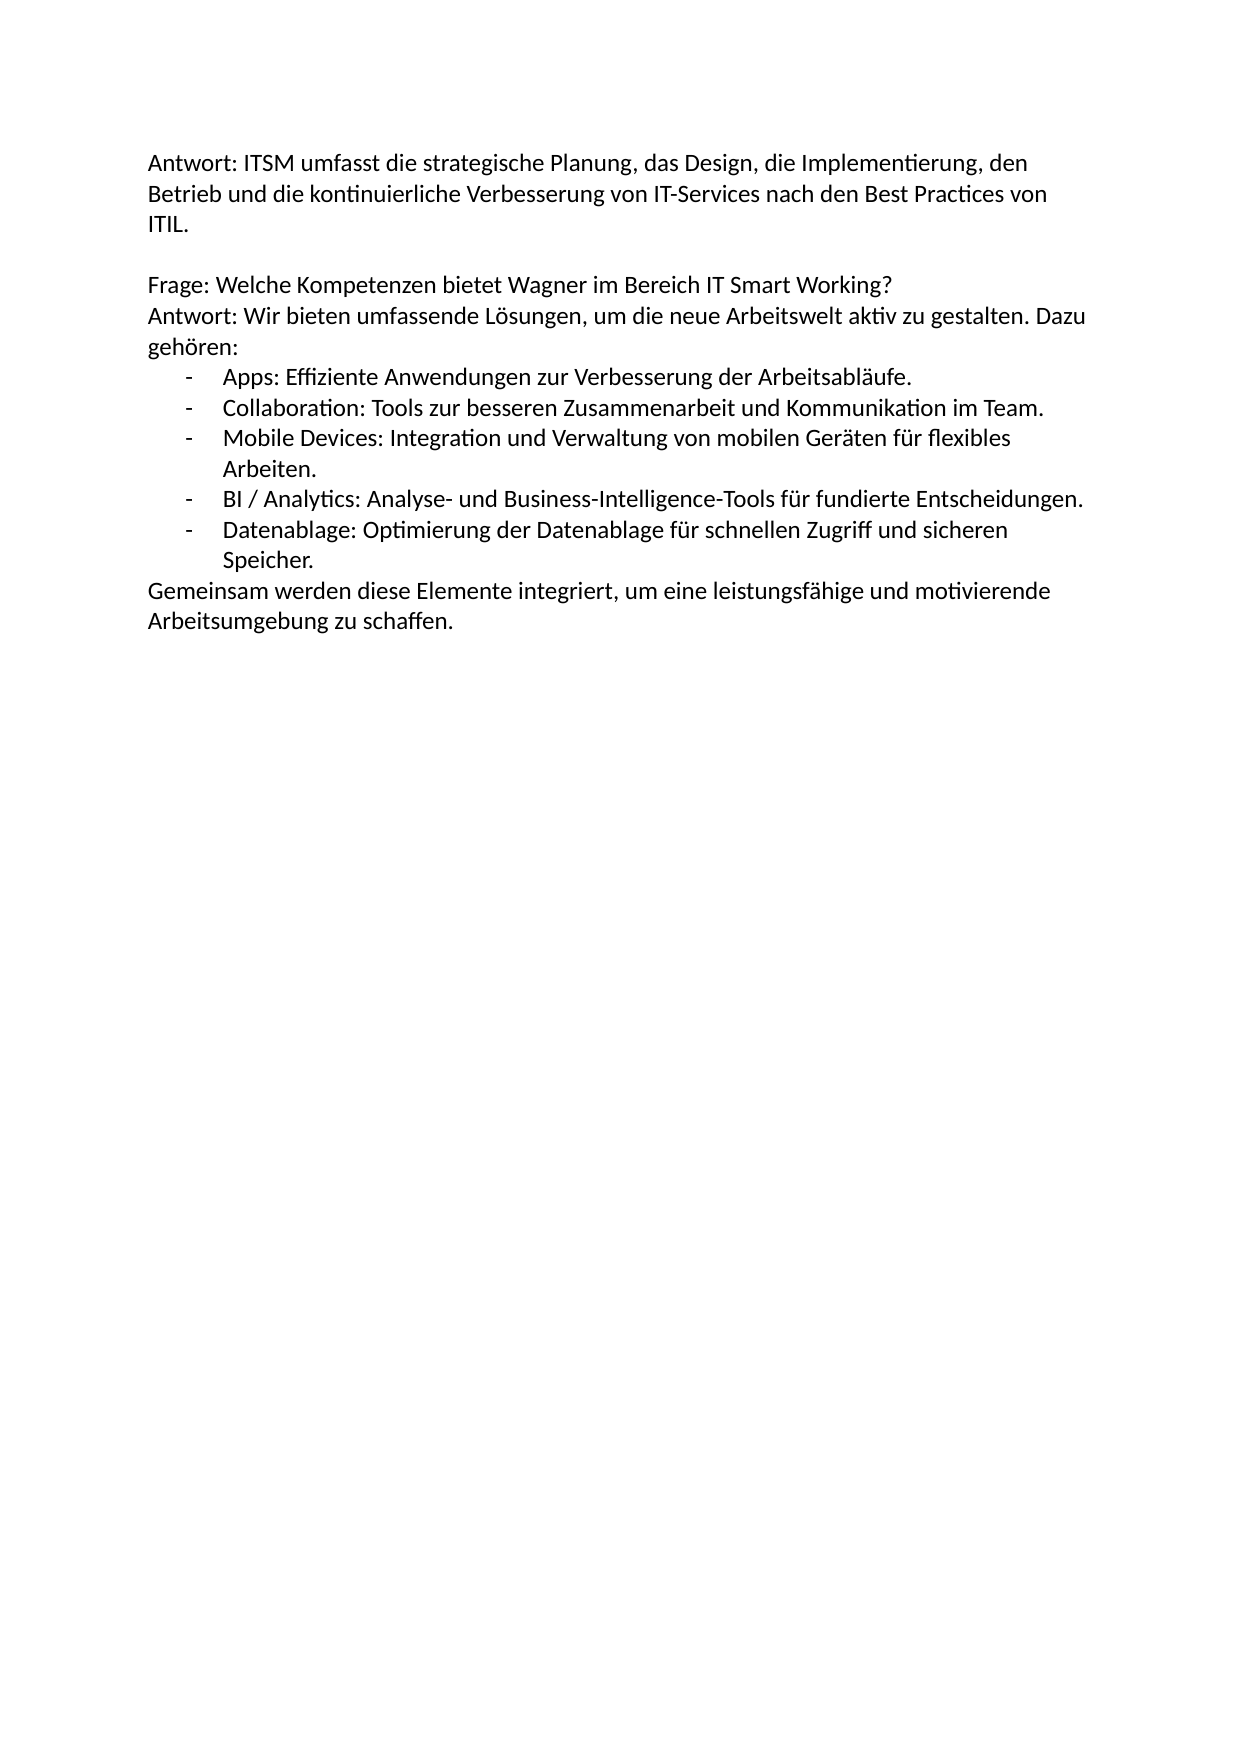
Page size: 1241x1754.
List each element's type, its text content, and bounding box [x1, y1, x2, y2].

list Mobile Devices: Integration und Verwaltung von mobilen Geräten für flexibles Arbeiten. [185, 422, 1093, 483]
text Antwort: Wir bieten umfassende Lösungen, um die neue Arbeitswelt aktiv zu gestalten. Dazu gehören: [148, 300, 1093, 361]
list Collaboration: Tools zur besseren Zusammenarbeit und Kommunikation im Team. [185, 392, 1093, 422]
text Antwort: ITSM umfasst die strategische Planung, das Design, die Implementierung, den Betrieb und die kontinuierliche Verbesserung von IT-Services nach den Best Practices von ITIL. [148, 148, 1093, 239]
text Gemeinsam werden diese Elemente integriert, um eine leistungsfähige und motivierende Arbeitsumgebung zu schaffen. [148, 575, 1093, 636]
text Frage: Welche Kompetenzen bietet Wagner im Bereich IT Smart Working? [148, 270, 1093, 300]
list BI / Analytics: Analyse- und Business-Intelligence-Tools für fundierte Entscheidungen. [185, 483, 1093, 514]
list Datenablage: Optimierung der Datenablage für schnellen Zugriff und sicheren Speicher. [185, 514, 1093, 575]
list Apps: Effiziente Anwendungen zur Verbesserung der Arbeitsabläufe. [185, 361, 1093, 392]
